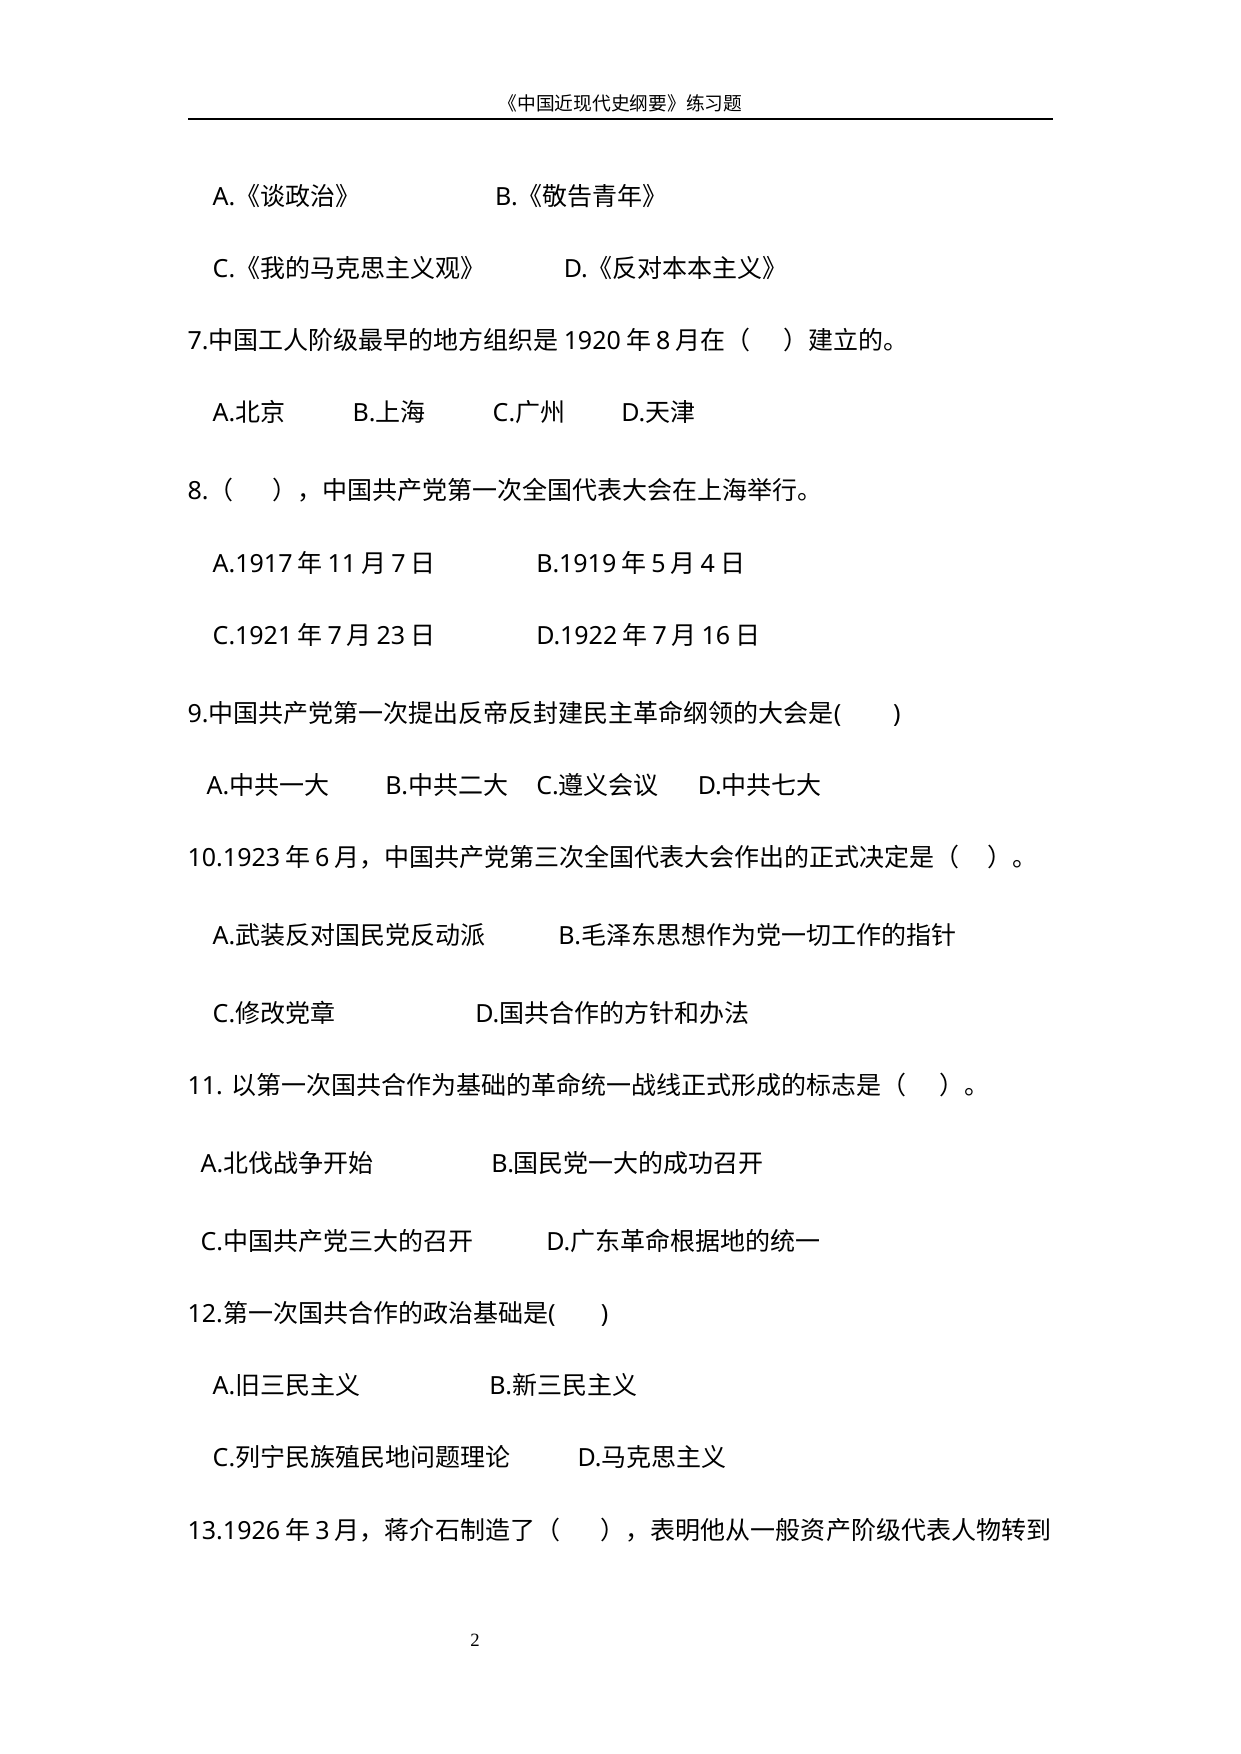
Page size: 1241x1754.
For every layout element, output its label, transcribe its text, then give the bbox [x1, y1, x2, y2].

text 12.第一次国共合作的政治基础是( ) [187, 1279, 1053, 1344]
list 以第一次国共合作为基础的革命统一战线正式形成的标志是（ ）。 A.北伐战争开始 B.国民党一大的成功召开 C.中国共产党三大的召开 D.广东革命根据地的统一 [187, 1051, 1053, 1272]
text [187, 1496, 1053, 1561]
text C.列宁民族殖民地问题理论 D.马克思主义 [187, 1423, 1053, 1488]
text 10.1923年6月，中国共产党第三次全国代表大会作出的正式决定是（ ）。 A.武装反对国民党反动派 B.毛泽东思想作为党一切工作的指针 C.修改党章 D.国共合作的方针和办法 [187, 823, 1053, 1044]
text A.旧三民主义 B.新三民主义 [187, 1351, 1053, 1416]
text 7.中国工人阶级最早的地方组织是1920年8月在（ ）建立的。 [187, 306, 1053, 371]
text C.1921年7月23日 D.1922年7月16日 9.中国共产党第一次提出反帝反封建民主革命纲领的大会是( ) [187, 601, 1053, 744]
text A.中共一大 B.中共二大 C.遵义会议 D.中共七大 [187, 751, 1053, 816]
text A.北京 B.上海 C.广州 D.天津 8.（ ），中国共产党第一次全国代表大会在上海举行。 [187, 378, 1053, 521]
text C.《我的马克思主义观》 D.《反对本本主义》 [187, 234, 1053, 299]
text A.1917年11月7日 B.1919年5月4日 [187, 529, 1053, 594]
text A.《谈政治》 B.《敬告青年》 [187, 162, 1053, 227]
